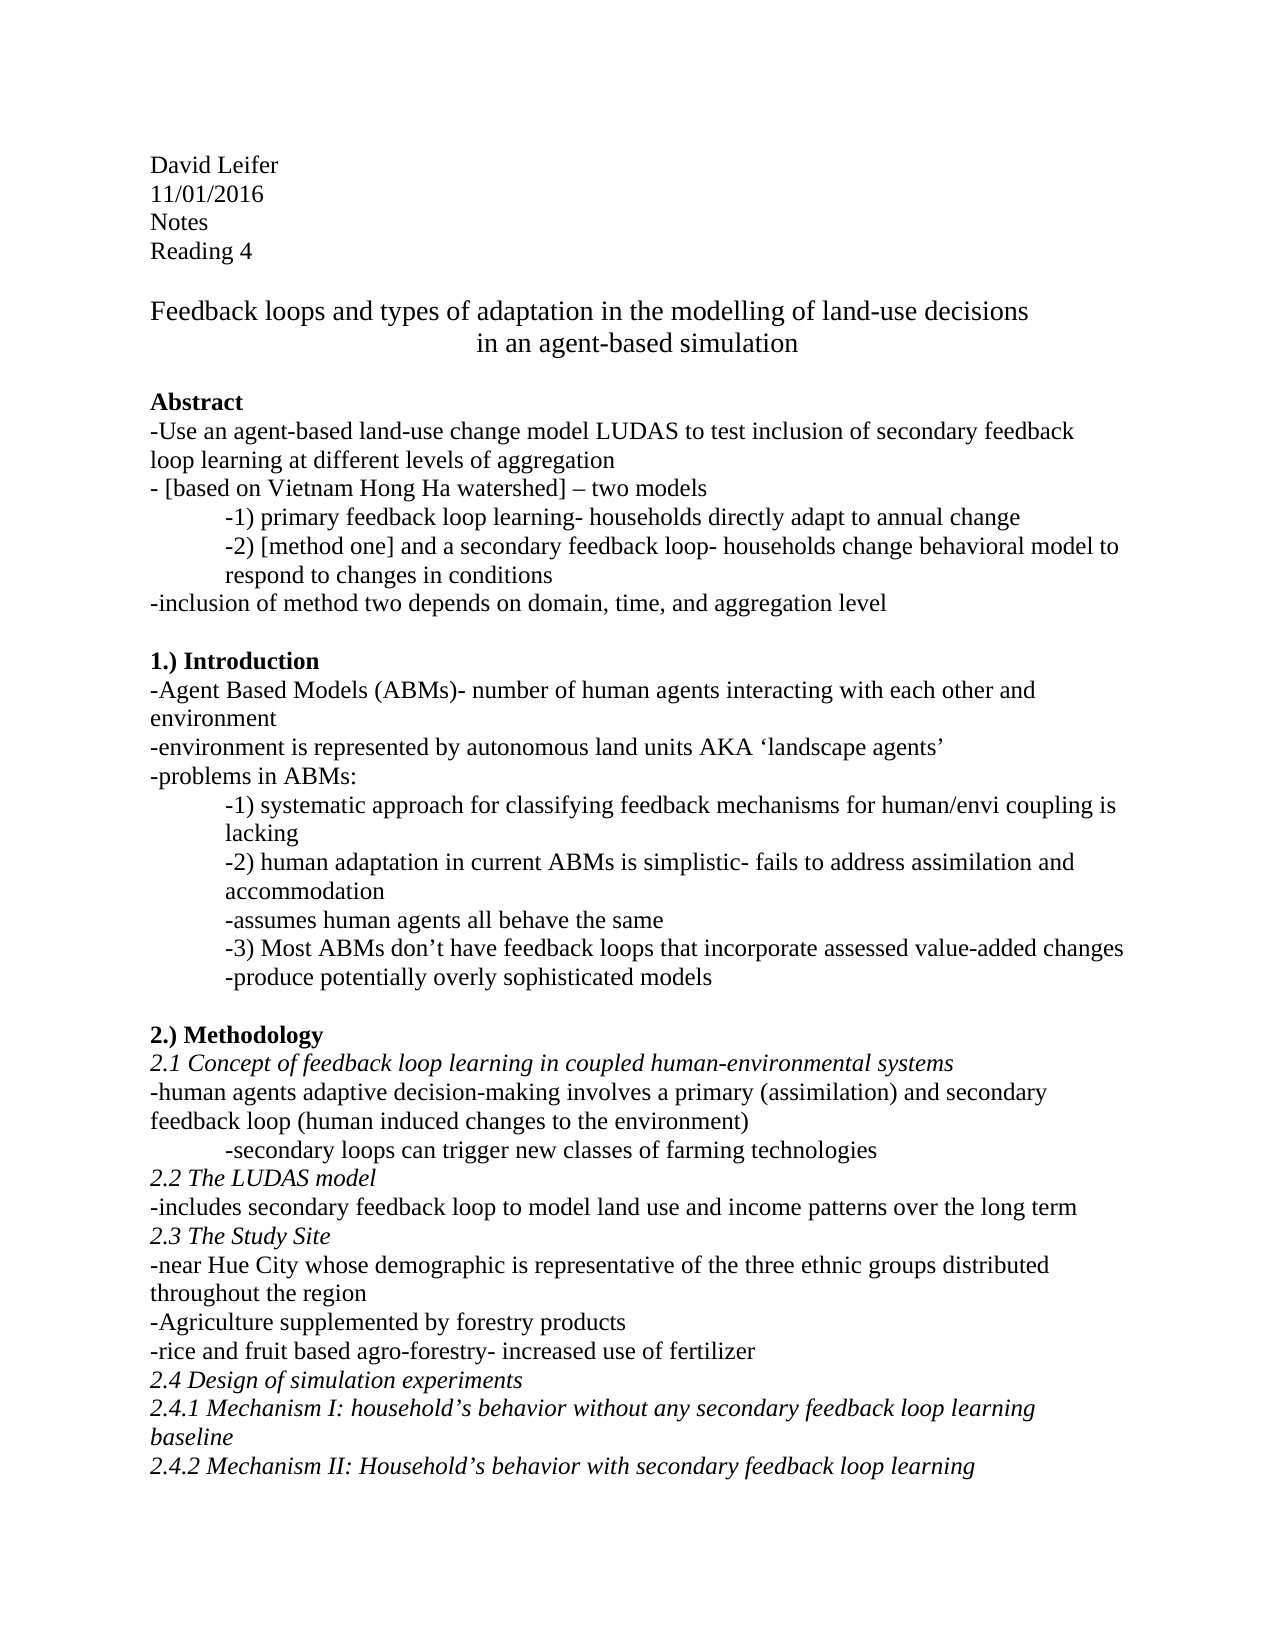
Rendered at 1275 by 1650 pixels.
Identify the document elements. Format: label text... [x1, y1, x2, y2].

text 1.) Introduction [150, 646, 1125, 675]
text 2.2 The LUDAS model [150, 1163, 1125, 1192]
text Feedback loops and types of adaptation in the modelling of land-use decisions [150, 294, 1125, 326]
text Reading 4 [150, 236, 1125, 265]
text -Use an agent-based land-use change model LUDAS to test inclusion of secondary feedback loop learning at different levels of aggregation [150, 416, 1125, 473]
text 11/01/2016 [150, 179, 1125, 207]
text -assumes human agents all behave the same [150, 905, 1125, 933]
text -Agent Based Models (ABMs)- number of human agents interacting with each other and environment [150, 675, 1125, 732]
text 2.1 Concept of feedback loop learning in coupled human-environmental systems [150, 1048, 1125, 1077]
text -near Hue City whose demographic is representative of the three ethnic groups distributed throughout the region [150, 1250, 1125, 1307]
text 2.4.2 Mechanism II: Household’s behavior with secondary feedback loop learning [150, 1451, 1125, 1480]
text -3) Most ABMs don’t have feedback loops that incorporate assessed value-added changes [225, 933, 1125, 962]
text - [based on Vietnam Hong Ha watershed] – two models [150, 473, 1125, 502]
text -human agents adaptive decision-making involves a primary (assimilation) and secondary feedback loop (human induced changes to the environment) [150, 1077, 1125, 1135]
text 2.) Methodology [150, 1020, 1125, 1048]
text -secondary loops can trigger new classes of farming technologies [150, 1135, 1125, 1163]
text -inclusion of method two depends on domain, time, and aggregation level [150, 588, 1125, 617]
text 2.3 The Study Site [150, 1221, 1125, 1250]
text -Agriculture supplemented by forestry products [150, 1307, 1125, 1336]
text Abstract [150, 387, 1125, 416]
text David Leifer [150, 150, 1125, 179]
text 2.4 Design of simulation experiments [150, 1365, 1125, 1393]
text -1) systematic approach for classifying feedback mechanisms for human/envi coupling is lacking [225, 790, 1125, 847]
text 2.4.1 Mechanism I: household’s behavior without any secondary feedback loop learning baseline [150, 1393, 1125, 1451]
text in an agent-based simulation [150, 326, 1125, 358]
text -1) primary feedback loop learning- households directly adapt to annual change [150, 502, 1125, 531]
text -problems in ABMs: [150, 761, 1125, 790]
text -includes secondary feedback loop to model land use and income patterns over the long term [150, 1192, 1125, 1221]
text -rice and fruit based agro-forestry- increased use of fertilizer [150, 1336, 1125, 1365]
text -2) [method one] and a secondary feedback loop- households change behavioral model to respond to changes in conditions [225, 531, 1125, 588]
text -environment is represented by autonomous land units AKA ‘landscape agents’ [150, 732, 1125, 761]
text Notes [150, 207, 1125, 236]
text -2) human adaptation in current ABMs is simplistic- fails to address assimilation and accommodation [225, 847, 1125, 905]
text -produce potentially overly sophisticated models [150, 962, 1125, 991]
